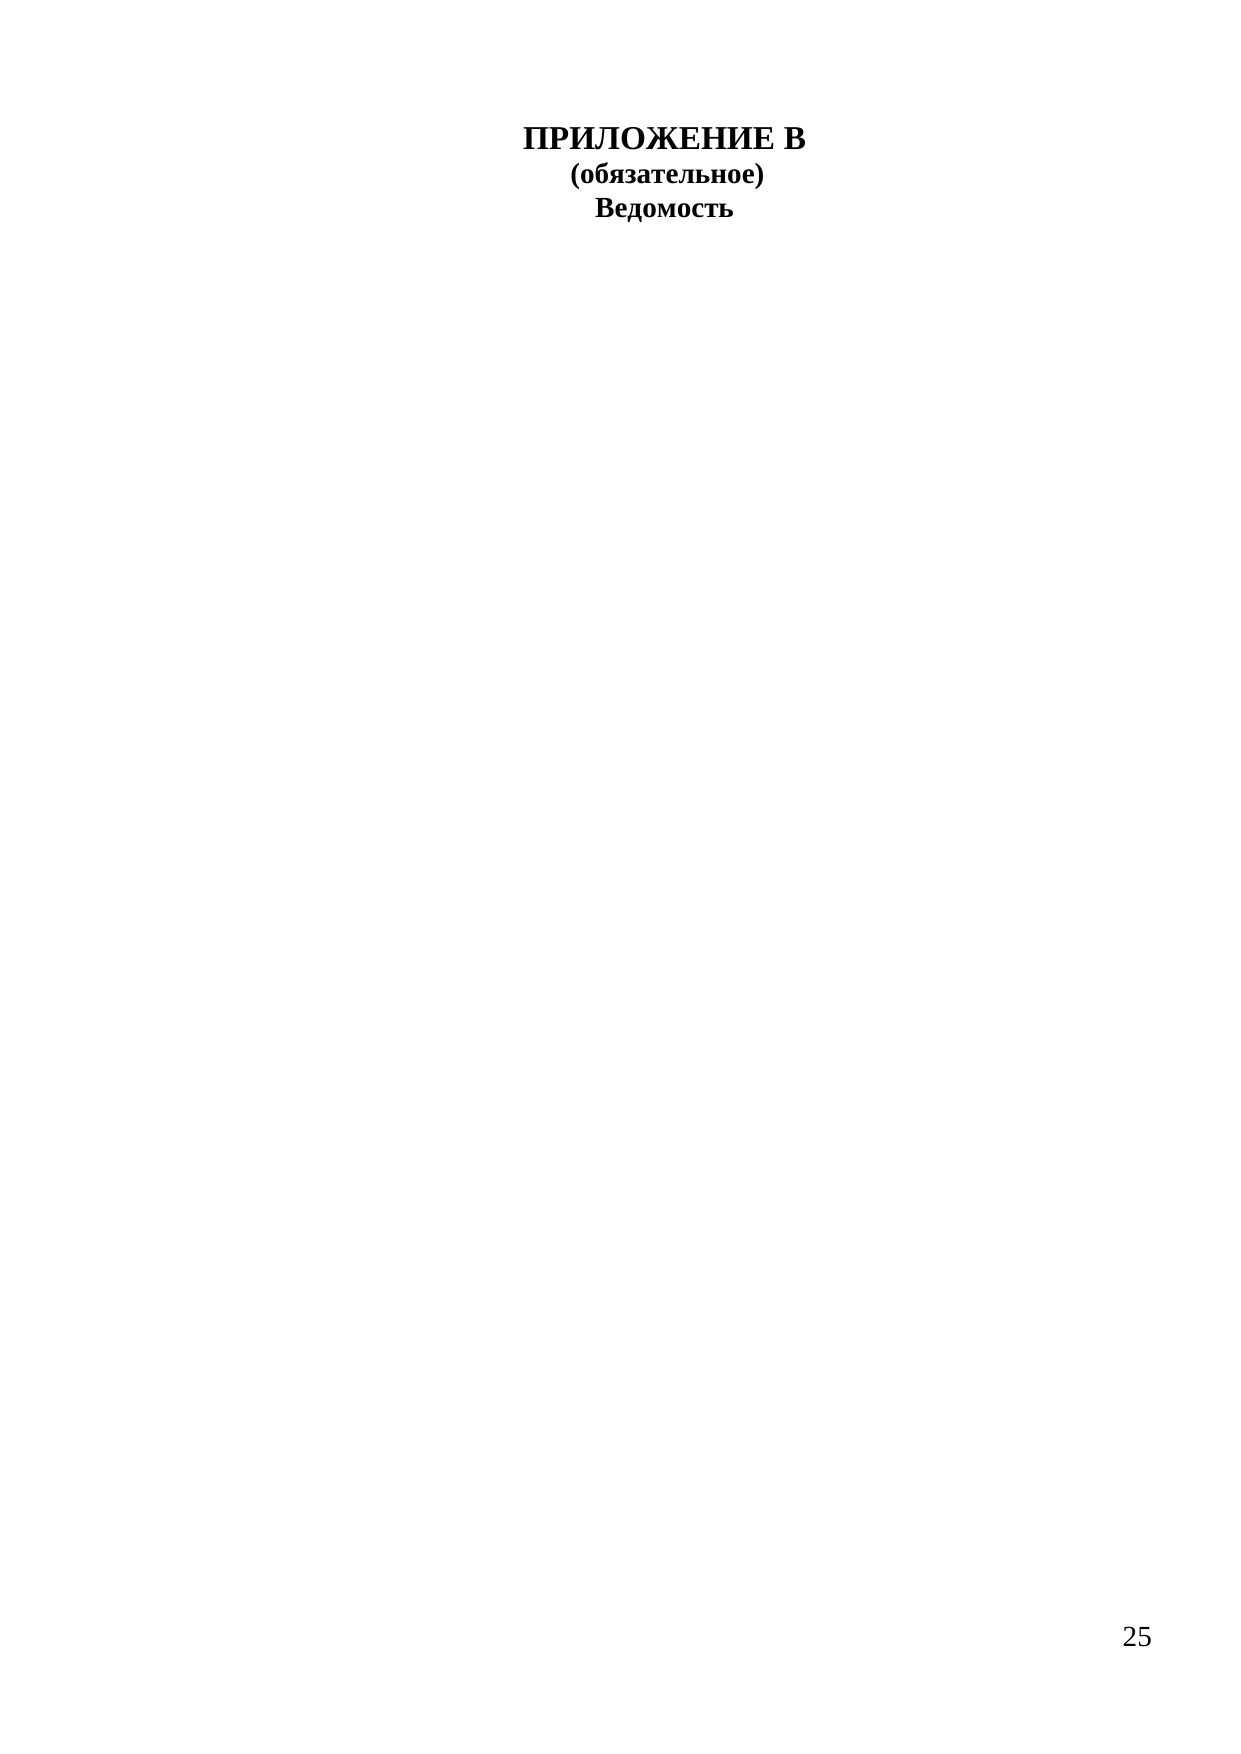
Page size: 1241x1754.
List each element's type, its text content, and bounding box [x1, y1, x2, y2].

text (обязательное) [177, 156, 1152, 190]
subtitle ПРИЛОЖЕНИЕ В [177, 118, 1152, 156]
text Ведомость [177, 190, 1152, 223]
